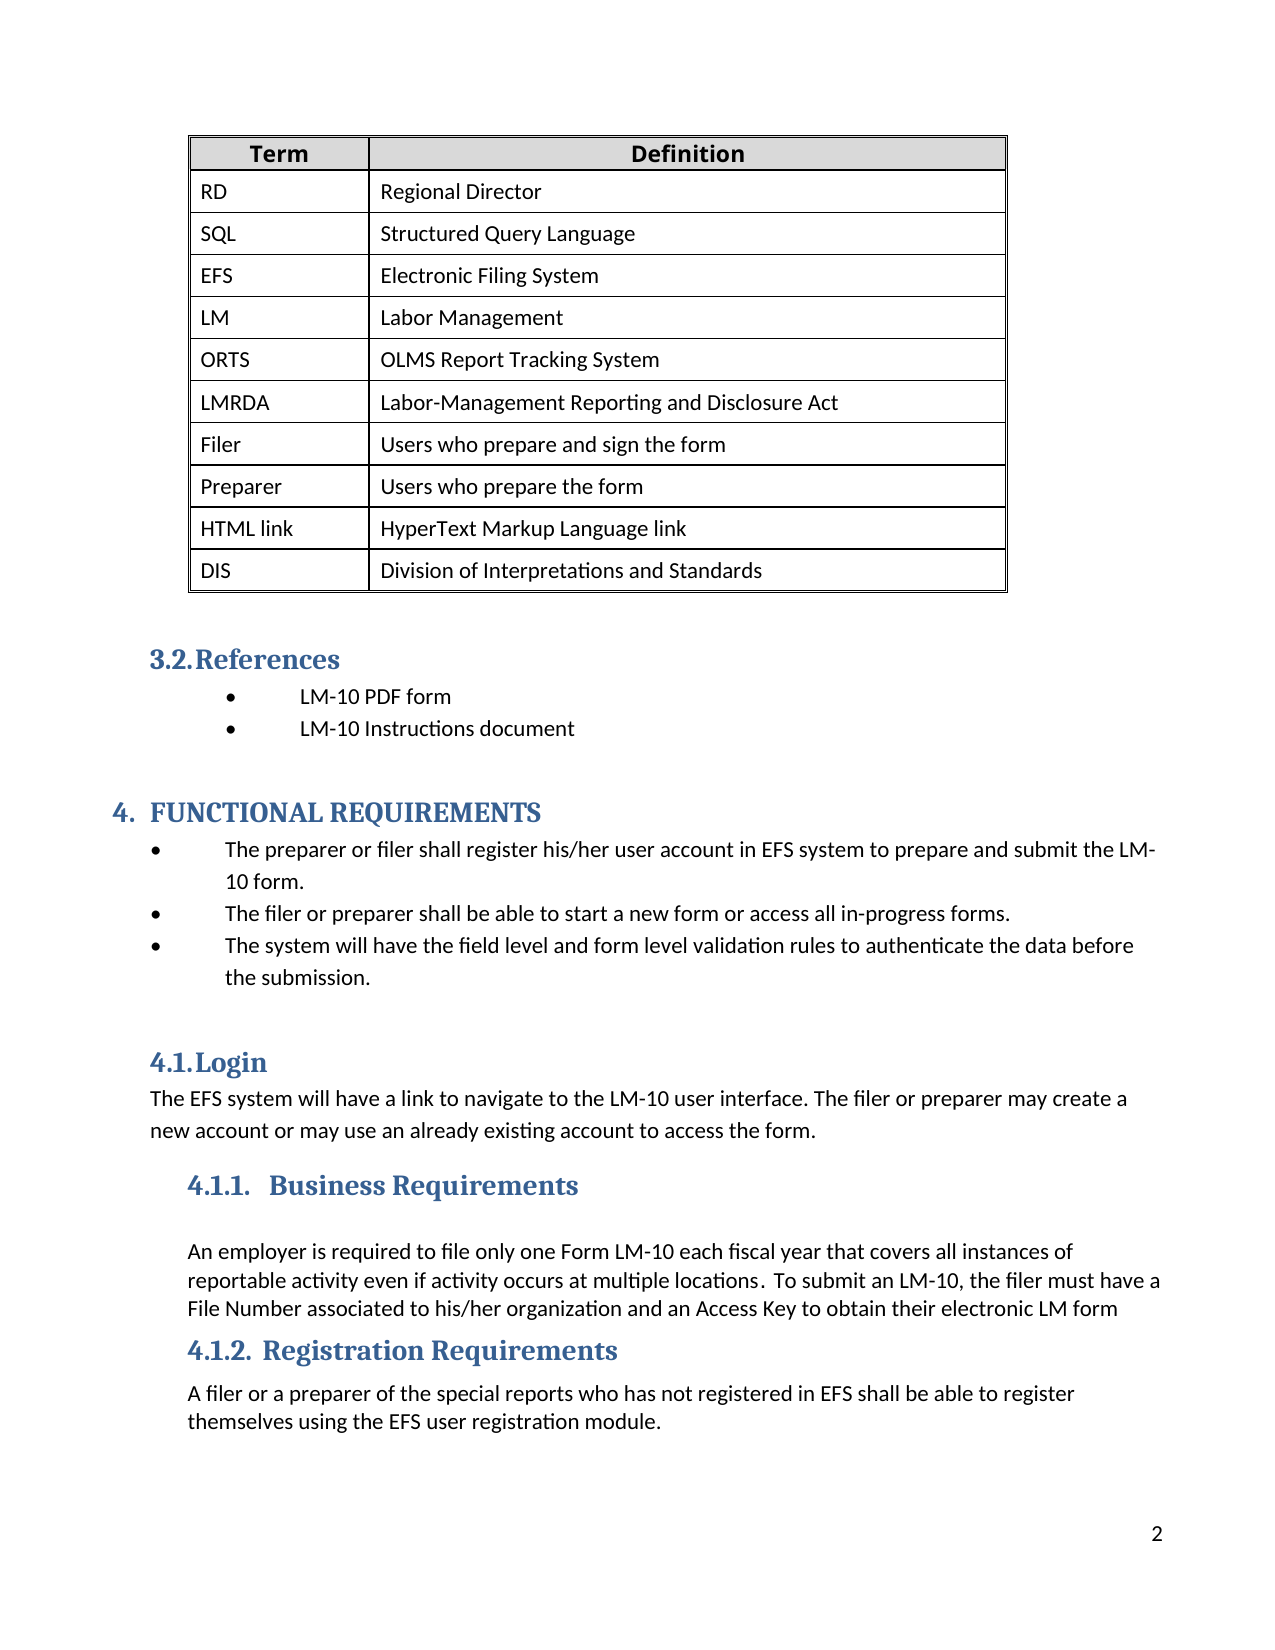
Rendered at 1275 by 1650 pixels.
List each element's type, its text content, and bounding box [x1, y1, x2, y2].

subtitle FUNCTIONAL REQUIREMENTS [112, 796, 1162, 830]
subtitle Login [150, 1046, 1162, 1079]
list The system will have the field level and form level validation rules to authenticate the data before the submission. [150, 931, 1162, 992]
table_cell RD [191, 171, 368, 211]
subtitle References [150, 643, 1162, 677]
text The EFS system will have a link to navigate to the LM-10 user interface. The filer or preparer may create a new account or may use an already existing account to access the form. [150, 1084, 1162, 1144]
table_cell EFS [191, 255, 368, 296]
table_cell OLMS Report Tracking System [370, 339, 1005, 380]
table_cell SQL [191, 213, 368, 253]
list A filer or a preparer of the special reports who has not registered in EFS shall be able to register themselves using the EFS user registration module. [187, 1379, 1162, 1435]
list The preparer or filer shall register his/her user account in EFS system to prepare and submit the LM-10 form. [150, 835, 1162, 895]
table_cell ORTS [191, 339, 368, 380]
table_cell Division of Interpretations and Standards [370, 550, 1005, 590]
list LM-10 PDF form [225, 682, 1162, 710]
table_cell Users who prepare the form [370, 466, 1005, 506]
subtitle Registration Requirements [187, 1334, 1162, 1368]
list The filer or preparer shall be able to start a new form or access all in-progress forms. [150, 899, 1162, 927]
list LM-10 Instructions document [225, 714, 1162, 742]
table_cell Preparer [191, 466, 368, 506]
table_cell Structured Query Language [370, 213, 1005, 253]
table_cell Regional Director [370, 171, 1005, 211]
table_cell Labor Management [370, 297, 1005, 338]
subtitle Business Requirements [187, 1169, 1162, 1203]
table_cell Labor-Management Reporting and Disclosure Act [370, 381, 1005, 422]
table_cell LMRDA [191, 381, 368, 422]
text An employer is required to file only one Form LM-10 each fiscal year that covers all instances of reportable activity even if activity occurs at multiple locations. To submit an LM-10, the filer must have a File Number associated to his/her organization and an Access Key to obtain their electronic LM form [187, 1237, 1162, 1322]
table_cell Filer [191, 423, 368, 464]
table_cell HTML link [191, 508, 368, 548]
table_cell LM [191, 297, 368, 338]
table_cell Electronic Filing System [370, 255, 1005, 296]
table_cell HyperText Markup Language link [370, 508, 1005, 548]
table_cell DIS [191, 550, 368, 590]
table_cell Users who prepare and sign the form [370, 423, 1005, 464]
